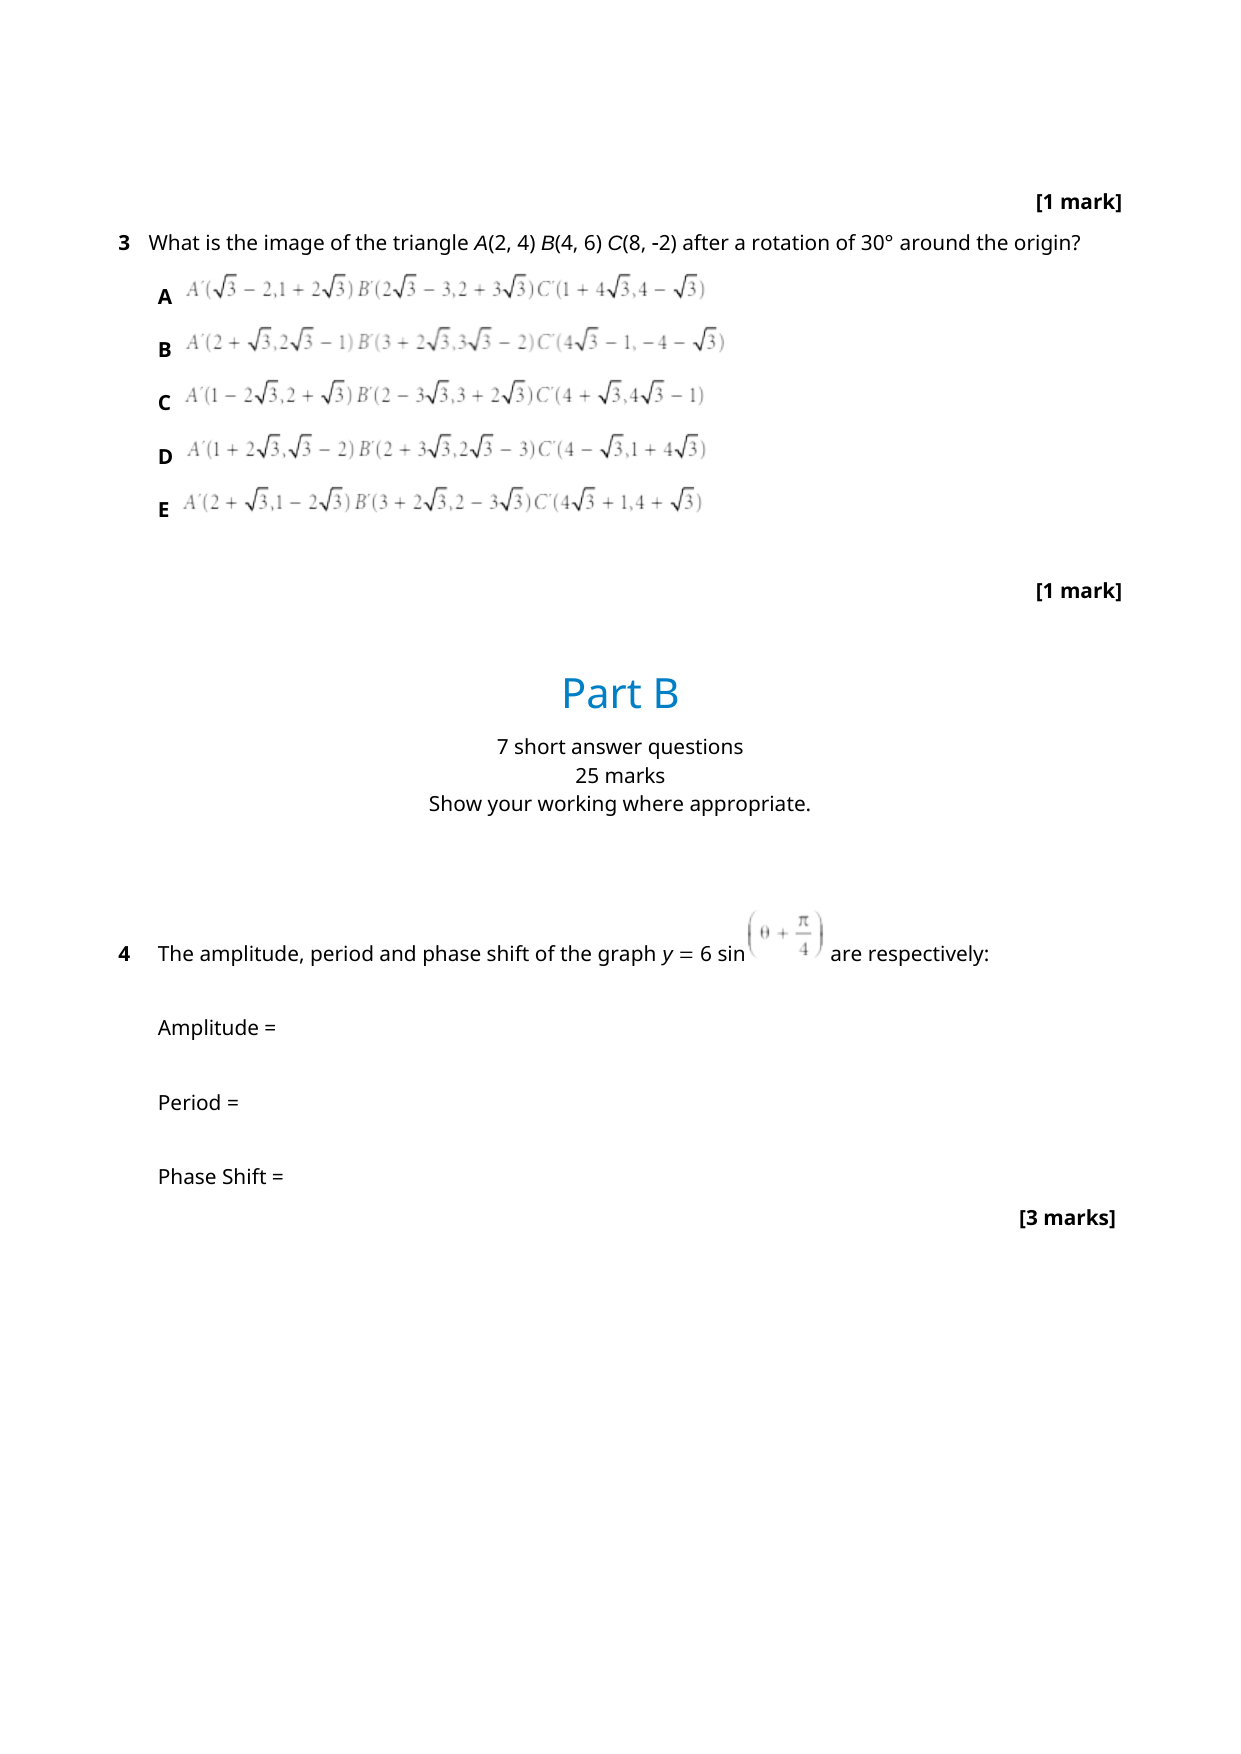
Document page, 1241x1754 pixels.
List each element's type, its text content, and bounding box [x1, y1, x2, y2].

text [3 marks] [158, 1203, 1122, 1231]
text A [158, 269, 1122, 310]
text Phase Shift = [118, 1162, 1122, 1190]
text Period = [118, 1088, 1122, 1116]
text 3 What is the image of the triangle A(2, 4) B(4, 6) C(8, 2) after a rotation of 30° around the origin? [118, 228, 1122, 257]
text Amplitude = [118, 1013, 1122, 1042]
text B [158, 323, 1122, 363]
text Show your working where appropriate. [118, 789, 1122, 818]
text 7 short answer questions [118, 732, 1122, 761]
text E [158, 483, 1122, 523]
text Part B [118, 664, 1122, 721]
text 4 The amplitude, period and phase shift of the graph y  6 sin are respectively: [118, 904, 1122, 967]
text [1 mark] [158, 576, 1122, 604]
text C [158, 376, 1122, 417]
text D [158, 429, 1122, 470]
text [1 mark] [158, 187, 1122, 216]
text 25 marks [118, 761, 1122, 789]
